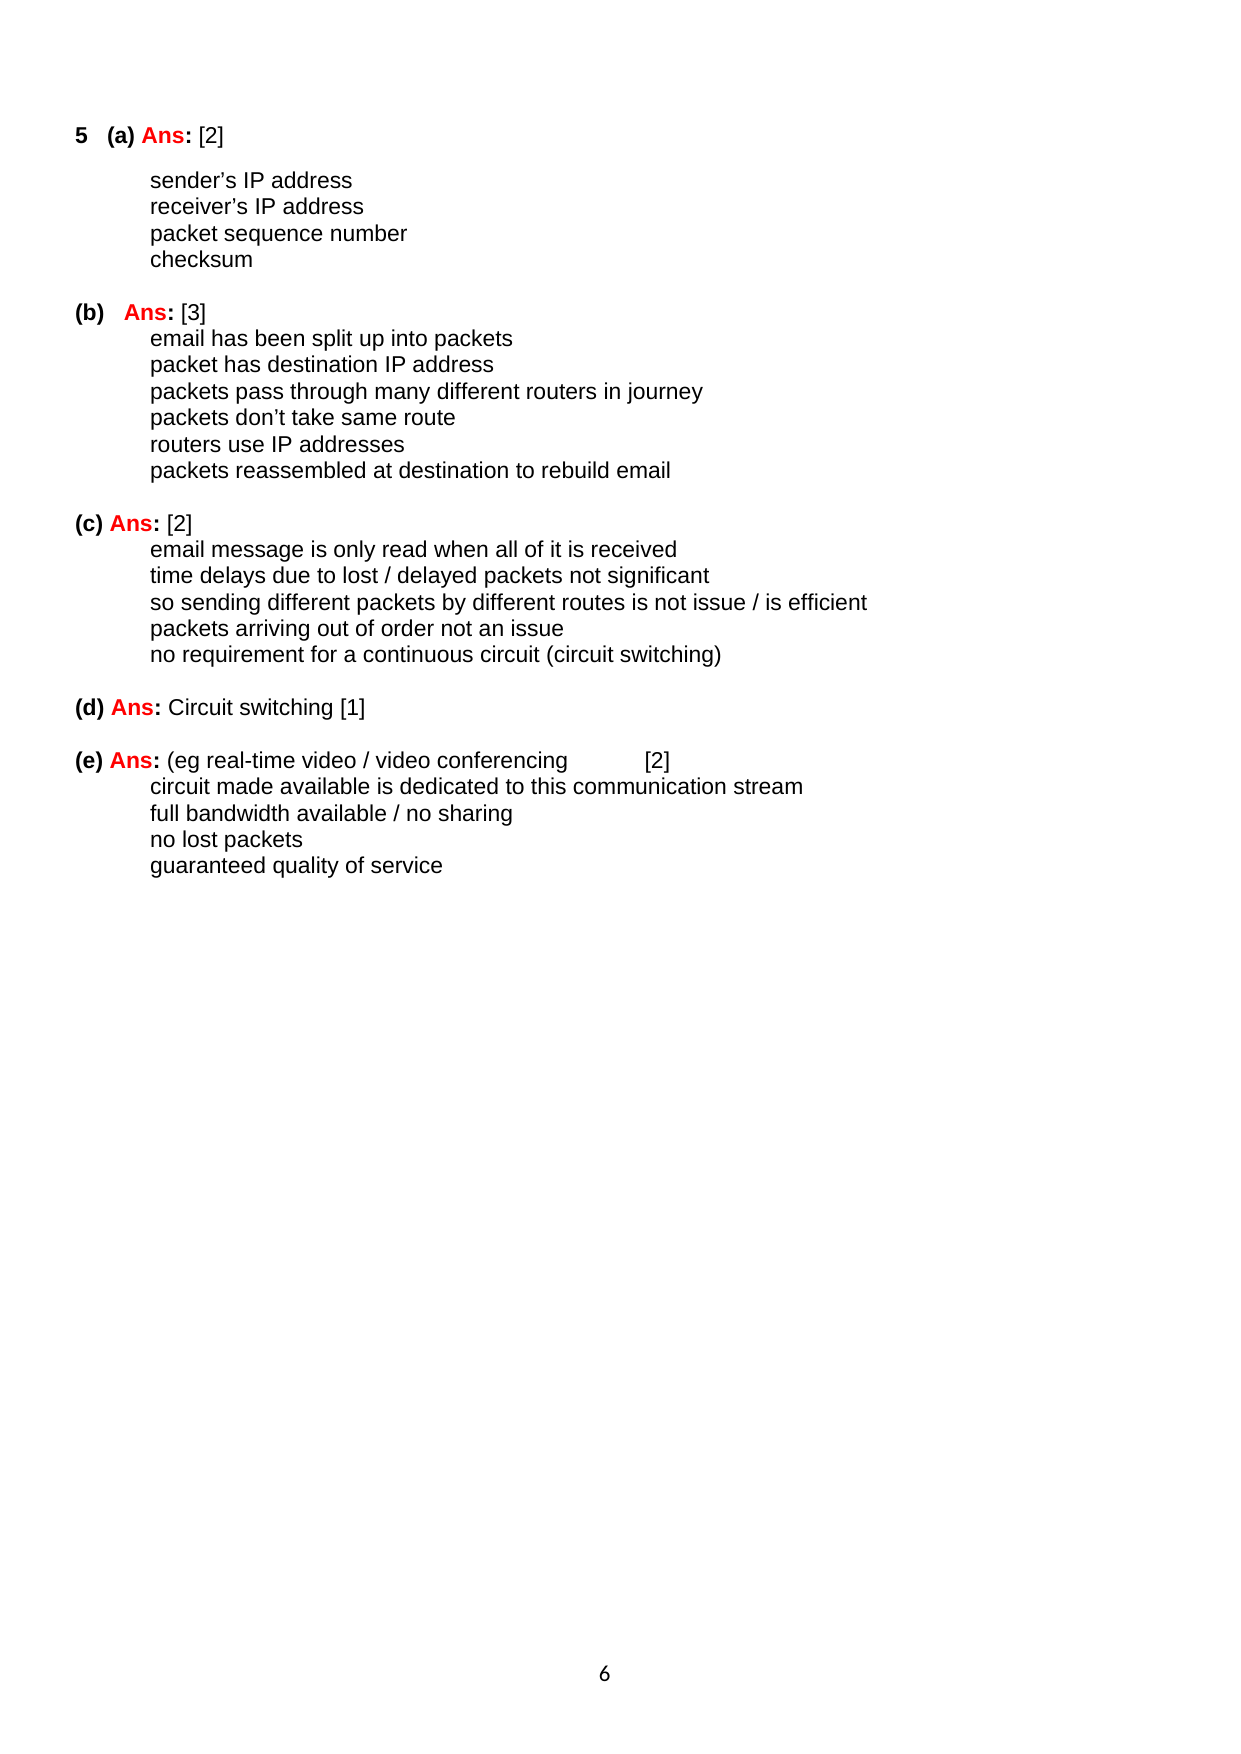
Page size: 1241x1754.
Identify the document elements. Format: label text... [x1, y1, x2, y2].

text packets reassembled at destination to rebuild email [150, 457, 1134, 483]
text checksum [150, 246, 1134, 272]
text (c) Ans: [2] [75, 509, 1134, 536]
text sender’s IP address [150, 167, 1134, 193]
text packets don’t take same route [150, 404, 1134, 431]
text time delays due to lost / delayed packets not significant [150, 562, 1134, 589]
text email has been split up into packets [150, 325, 1134, 351]
text email message is only read when all of it is received [150, 536, 1134, 562]
text packets arriving out of order not an issue [150, 615, 1134, 641]
text 5 (a) Ans: [2] [75, 122, 1134, 148]
text (e) Ans: (eg real-time video / video conferencing [2] [75, 747, 1134, 773]
text receiver’s IP address [150, 193, 1134, 220]
text packet sequence number [150, 220, 1134, 246]
text routers use IP addresses [150, 431, 1134, 457]
text guaranteed quality of service [150, 852, 1134, 878]
text so sending different packets by different routes is not issue / is efficient [150, 589, 1134, 615]
text (d) Ans: Circuit switching [1] [75, 694, 1134, 720]
text no lost packets [150, 826, 1134, 852]
text packets pass through many different routers in journey [150, 378, 1134, 404]
text packet has destination IP address [150, 351, 1134, 378]
text no requirement for a continuous circuit (circuit switching) [150, 641, 1134, 668]
text full bandwidth available / no sharing [150, 799, 1134, 826]
text (b) Ans: [3] [75, 299, 1134, 325]
text circuit made available is dedicated to this communication stream [150, 773, 1134, 799]
